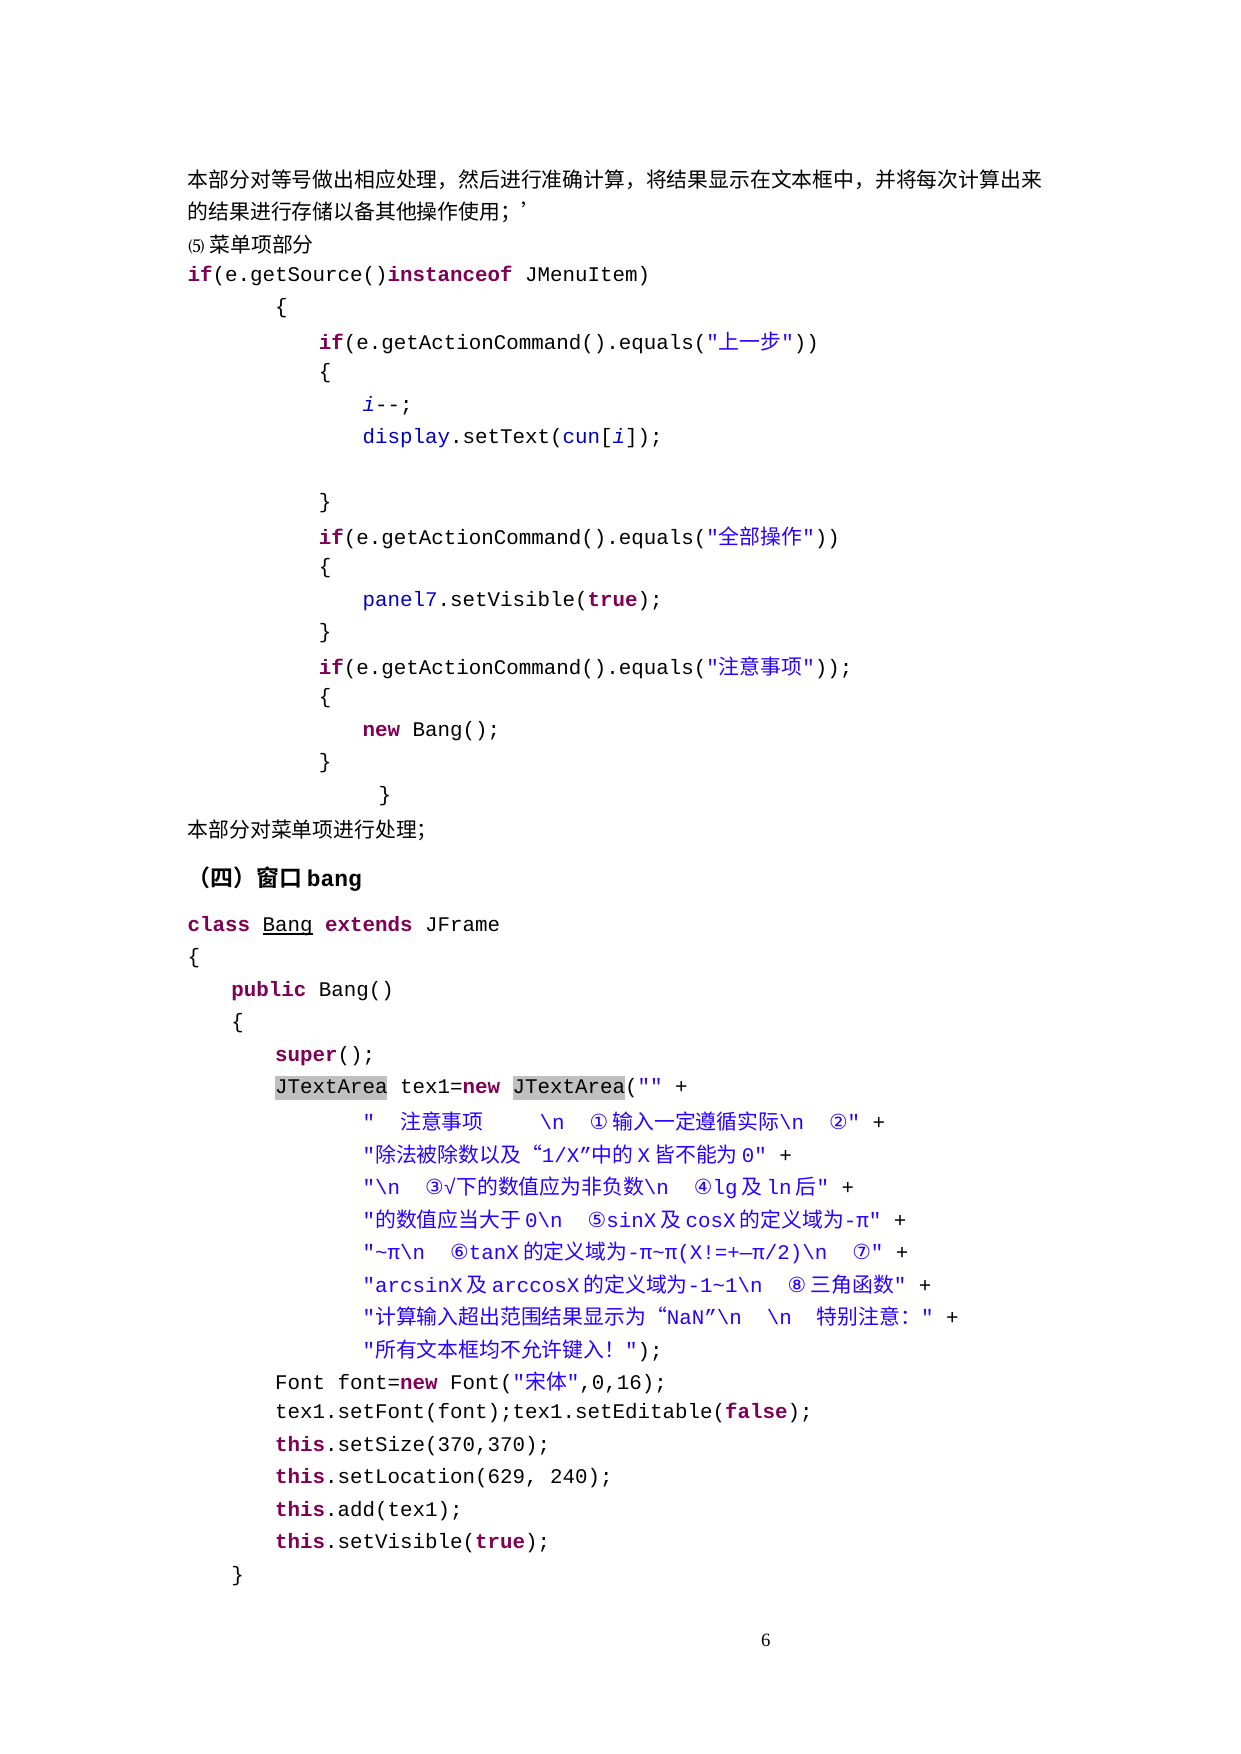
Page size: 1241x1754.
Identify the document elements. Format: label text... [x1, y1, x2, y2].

text { [187, 682, 1053, 714]
text "所有文本框均不允许键入！"); [187, 1332, 1053, 1364]
text public Bang() [187, 974, 1053, 1007]
text } [187, 617, 1053, 649]
text 本部分对菜单项进行处理； [187, 812, 1053, 844]
text { [187, 552, 1053, 584]
text this.setSize(370,370); [187, 1429, 1053, 1462]
text this.setVisible(true); [187, 1527, 1053, 1559]
text { [187, 292, 1053, 324]
text if(e.getActionCommand().equals("上一步")) [187, 324, 1053, 357]
text "arcsinX及arccosX的定义域为-1~1\n ⑧三角函数" + [187, 1267, 1053, 1299]
text class Bang extends JFrame [187, 909, 1053, 942]
text } [187, 747, 1053, 779]
text { [187, 942, 1053, 974]
text } [187, 779, 1053, 812]
text this.add(tex1); [187, 1494, 1053, 1527]
text "\n ③√下的数值应为非负数\n ④lg及ln后" + [187, 1169, 1053, 1202]
text super(); [187, 1039, 1053, 1072]
text Font font=new Font("宋体",0,16); [187, 1364, 1053, 1397]
text { [187, 1007, 1053, 1039]
text ⑸菜单项部分 [187, 227, 1053, 259]
text } [187, 1559, 1053, 1592]
text if(e.getSource()instanceof JMenuItem) [187, 259, 1053, 292]
text " 注意事项 \n ①输入一定遵循实际\n ②" + [187, 1104, 1053, 1137]
text JTextArea tex1=new JTextArea("" + [187, 1072, 1053, 1104]
text this.setLocation(629, 240); [187, 1462, 1053, 1494]
text （四）窗口bang [187, 844, 1053, 909]
text "~π\n ⑥tanX的定义域为-π~π(X!=+—π/2)\n ⑦" + [187, 1234, 1053, 1267]
text 本部分对等号做出相应处理，然后进行准确计算，将结果显示在文本框中，并将每次计算出来的结果进行存储以备其他操作使用；’ [187, 162, 1053, 227]
text "的数值应当大于0\n ⑤sinX及cosX的定义域为-π" + [187, 1202, 1053, 1234]
text } [187, 487, 1053, 519]
text tex1.setFont(font);tex1.setEditable(false); [187, 1397, 1053, 1429]
text panel7.setVisible(true); [187, 584, 1053, 617]
text "除法被除数以及“1/X”中的X皆不能为0" + [187, 1137, 1053, 1169]
text new Bang(); [187, 714, 1053, 747]
text { [187, 357, 1053, 389]
text "计算输入超出范围结果显示为“NaN”\n \n 特别注意：" + [187, 1299, 1053, 1332]
text if(e.getActionCommand().equals("注意事项")); [187, 649, 1053, 682]
text if(e.getActionCommand().equals("全部操作")) [187, 519, 1053, 552]
text i--; [187, 389, 1053, 422]
text display.setText(cun[i]); [187, 422, 1053, 454]
